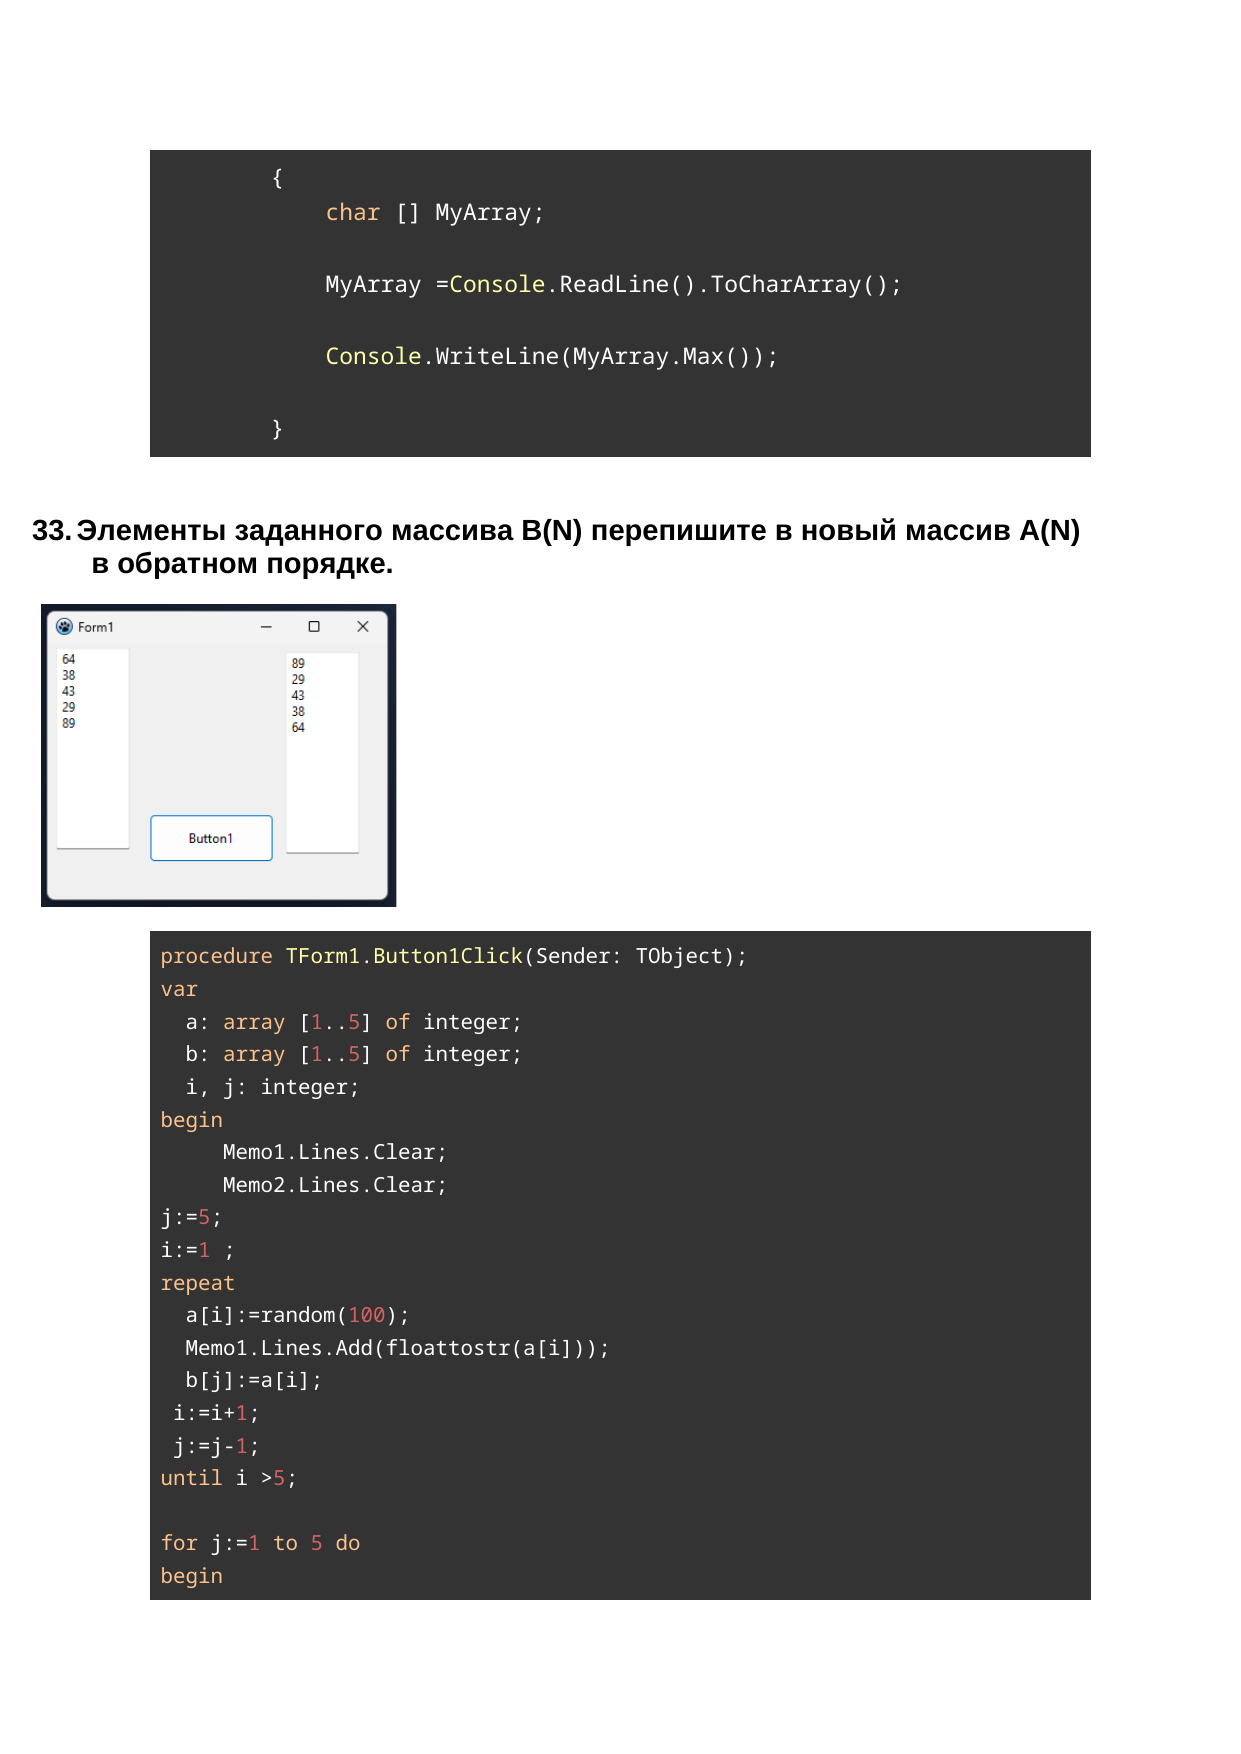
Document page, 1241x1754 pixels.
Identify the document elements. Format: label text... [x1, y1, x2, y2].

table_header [150, 931, 1091, 1600]
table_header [150, 150, 1091, 457]
picture [41, 604, 397, 907]
subtitle 33. Элементы заданного массива B(N) перепишите в новый массив A(N) в обратном порядке. [32, 513, 1090, 580]
